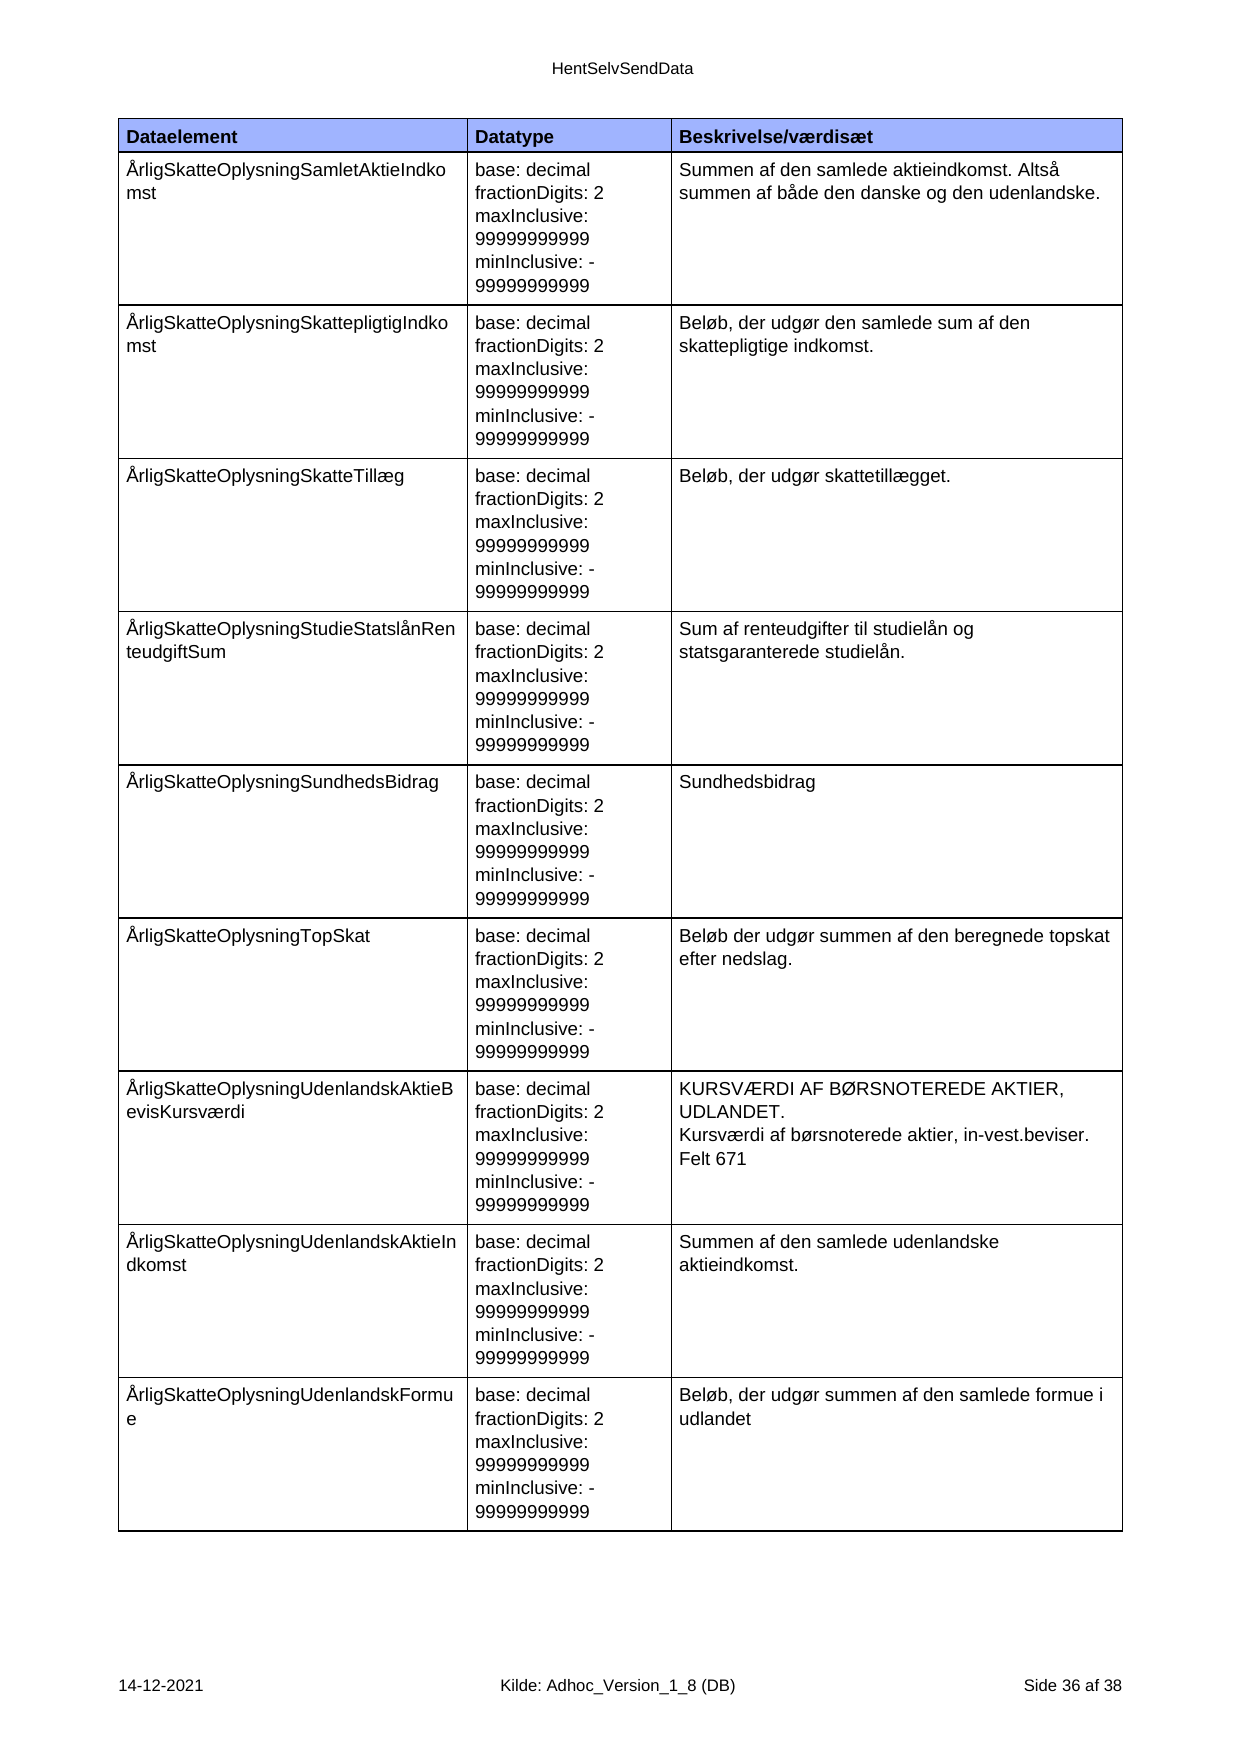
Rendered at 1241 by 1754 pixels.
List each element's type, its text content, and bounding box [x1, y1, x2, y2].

table_cell base: decimal fractionDigits: 2 maxInclusive: 99999999999 minInclusive: -99999999999 [468, 1072, 671, 1223]
table_header Beskrivelse/værdisæt [672, 119, 1122, 151]
table_cell ÅrligSkatteOplysningSkatteTillæg [119, 459, 467, 611]
table_header Dataelement [119, 119, 467, 151]
table_cell ÅrligSkatteOplysningTopSkat [119, 919, 467, 1070]
table_header Datatype [468, 119, 671, 151]
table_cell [468, 153, 671, 304]
table_cell base: decimal fractionDigits: 2 maxInclusive: 99999999999 minInclusive: -99999999999 [468, 919, 671, 1070]
table_cell base: decimal fractionDigits: 2 maxInclusive: 99999999999 minInclusive: -99999999999 [468, 766, 671, 917]
table_cell Beløb der udgør summen af den beregnede topskat efter nedslag. [672, 919, 1122, 1070]
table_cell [468, 1378, 671, 1530]
table_cell base: decimal fractionDigits: 2 maxInclusive: 99999999999 minInclusive: -99999999999 [468, 306, 671, 457]
table_cell Summen af den samlede aktieindkomst. Altså summen af både den danske og den udenlandske. [672, 153, 1122, 304]
table_cell Sum af renteudgifter til studielån og statsgaranterede studielån. [672, 612, 1122, 764]
table_cell base: decimal fractionDigits: 2 maxInclusive: 99999999999 minInclusive: -99999999999 [468, 459, 671, 611]
table_cell ÅrligSkatteOplysningSundhedsBidrag [119, 766, 467, 917]
table_cell ÅrligSkatteOplysningUdenlandskAktieIndkomst [119, 1225, 467, 1377]
table_cell Summen af den samlede udenlandske aktieindkomst. [672, 1225, 1122, 1377]
table_cell ÅrligSkatteOplysningSamletAktieIndkomst [119, 153, 467, 304]
table_cell ÅrligSkatteOplysningSkattepligtigIndkomst [119, 306, 467, 457]
table_cell Sundhedsbidrag [672, 766, 1122, 917]
table_cell ÅrligSkatteOplysningStudieStatslånRenteudgiftSum [119, 612, 467, 764]
table_cell Beløb, der udgør den samlede sum af den skattepligtige indkomst. [672, 306, 1122, 457]
table_cell base: decimal fractionDigits: 2 maxInclusive: 99999999999 minInclusive: -99999999999 [468, 1225, 671, 1377]
table_cell Beløb, der udgør skattetillægget. [672, 459, 1122, 611]
table_cell KURSVÆRDI AF BØRSNOTEREDE AKTIER, UDLANDET. Kursværdi af børsnoterede aktier, in-vest.beviser. Felt 671 [672, 1072, 1122, 1223]
table_cell base: decimal fractionDigits: 2 maxInclusive: 99999999999 minInclusive: -99999999999 [468, 612, 671, 764]
table_cell ÅrligSkatteOplysningUdenlandskFormue [119, 1378, 467, 1530]
table_cell Beløb, der udgør summen af den samlede formue i udlandet [672, 1378, 1122, 1530]
table_cell ÅrligSkatteOplysningUdenlandskAktieBevisKursværdi [119, 1072, 467, 1223]
